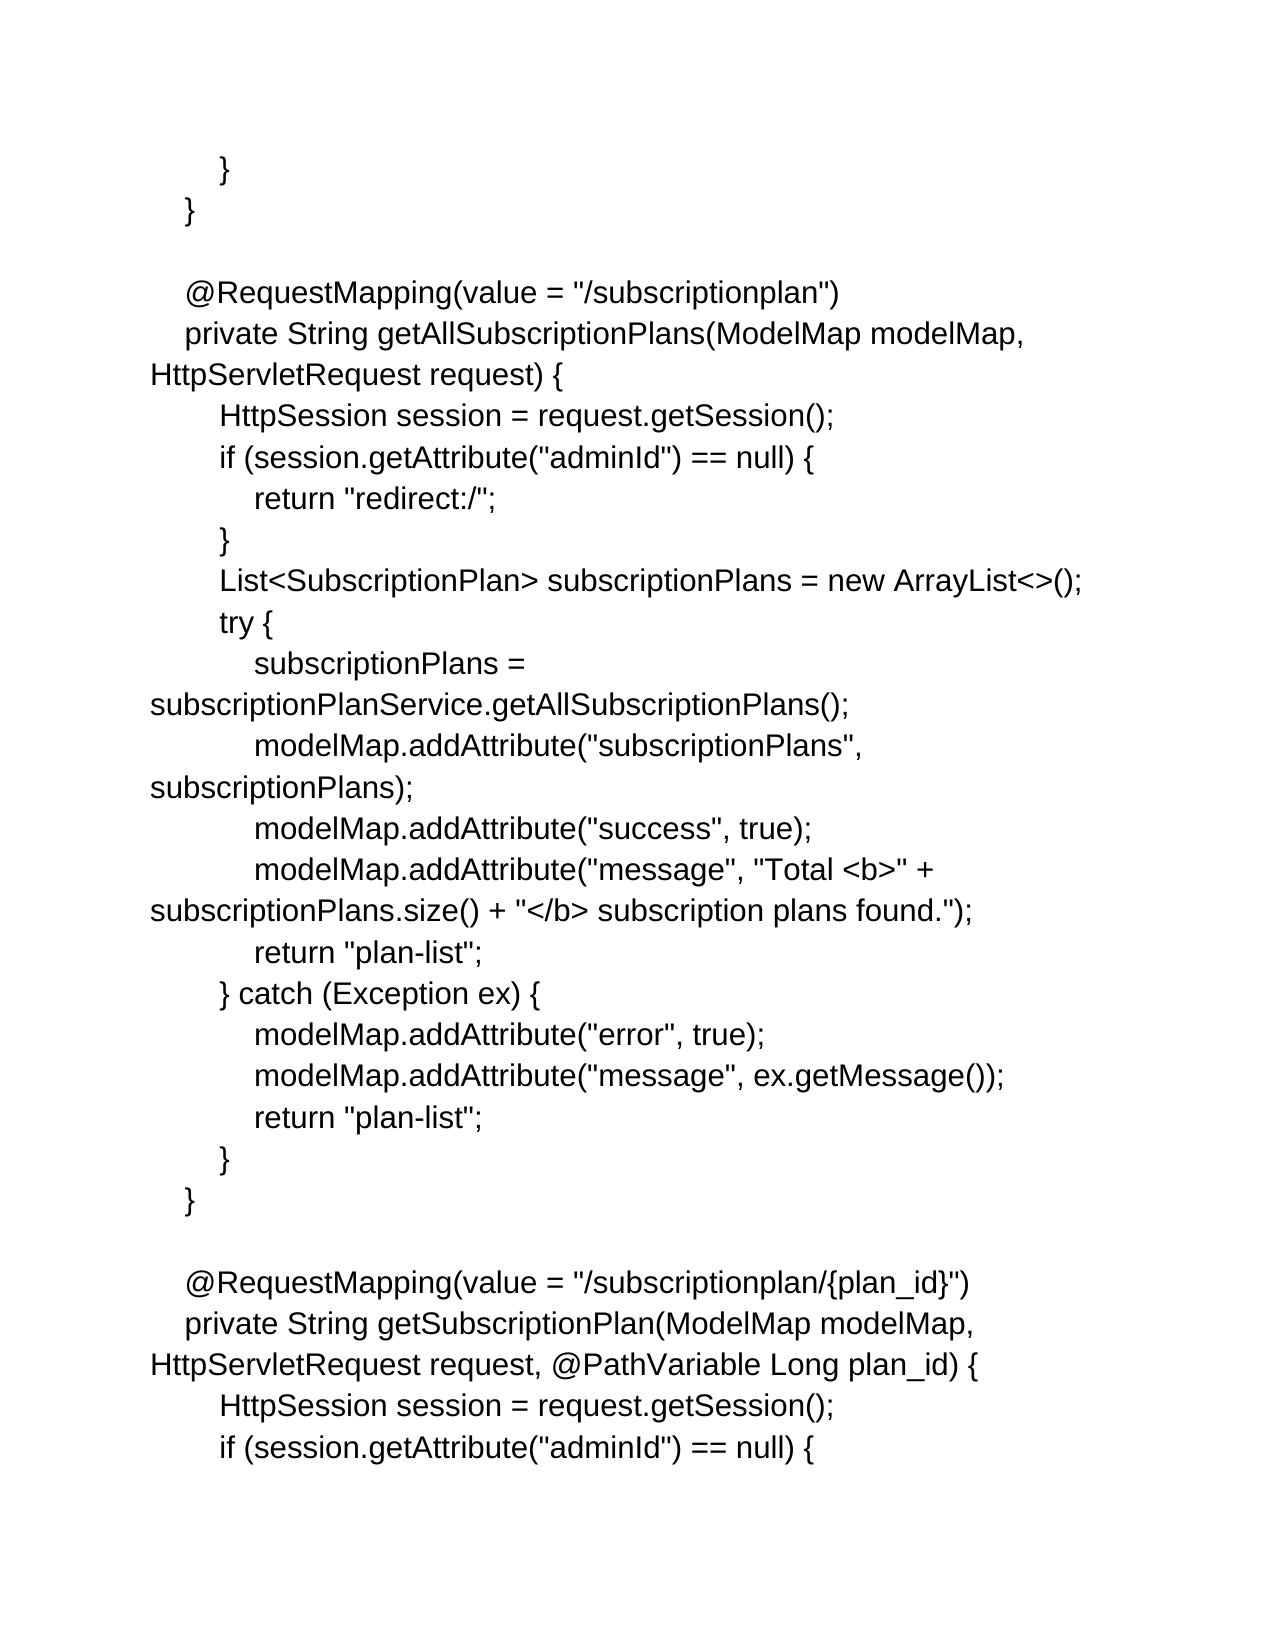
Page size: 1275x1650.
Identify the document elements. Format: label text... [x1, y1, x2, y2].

text HttpSession session = request.getSession(); [150, 397, 1125, 433]
text List<SubscriptionPlan> subscriptionPlans = new ArrayList<>(); [150, 562, 1125, 598]
text modelMap.addAttribute("error", true); [150, 1016, 1125, 1052]
text } [150, 191, 1125, 227]
text private String getSubscriptionPlan(ModelMap modelMap, HttpServletRequest request, @PathVariable Long plan_id) { [150, 1305, 1125, 1382]
text } [150, 1140, 1125, 1176]
text subscriptionPlans = subscriptionPlanService.getAllSubscriptionPlans(); [150, 645, 1125, 722]
text if (session.getAttribute("adminId") == null) { [150, 1429, 1125, 1465]
text @RequestMapping(value = "/subscriptionplan") [150, 274, 1125, 310]
text return "plan-list"; [150, 1099, 1125, 1135]
text modelMap.addAttribute("message", ex.getMessage()); [150, 1057, 1125, 1093]
text if (session.getAttribute("adminId") == null) { [150, 439, 1125, 475]
text modelMap.addAttribute("message", "Total <b>" + subscriptionPlans.size() + "</b> subscription plans found."); [150, 851, 1125, 928]
text } [150, 1181, 1125, 1217]
text } catch (Exception ex) { [150, 975, 1125, 1011]
text try { [150, 604, 1125, 640]
text return "plan-list"; [150, 934, 1125, 970]
text private String getAllSubscriptionPlans(ModelMap modelMap, HttpServletRequest request) { [150, 315, 1125, 392]
text @RequestMapping(value = "/subscriptionplan/{plan_id}") [150, 1264, 1125, 1300]
text return "redirect:/"; [150, 480, 1125, 516]
text } [150, 150, 1125, 186]
text modelMap.addAttribute("success", true); [150, 810, 1125, 846]
text } [150, 521, 1125, 557]
text modelMap.addAttribute("subscriptionPlans", subscriptionPlans); [150, 727, 1125, 805]
text HttpSession session = request.getSession(); [150, 1387, 1125, 1423]
